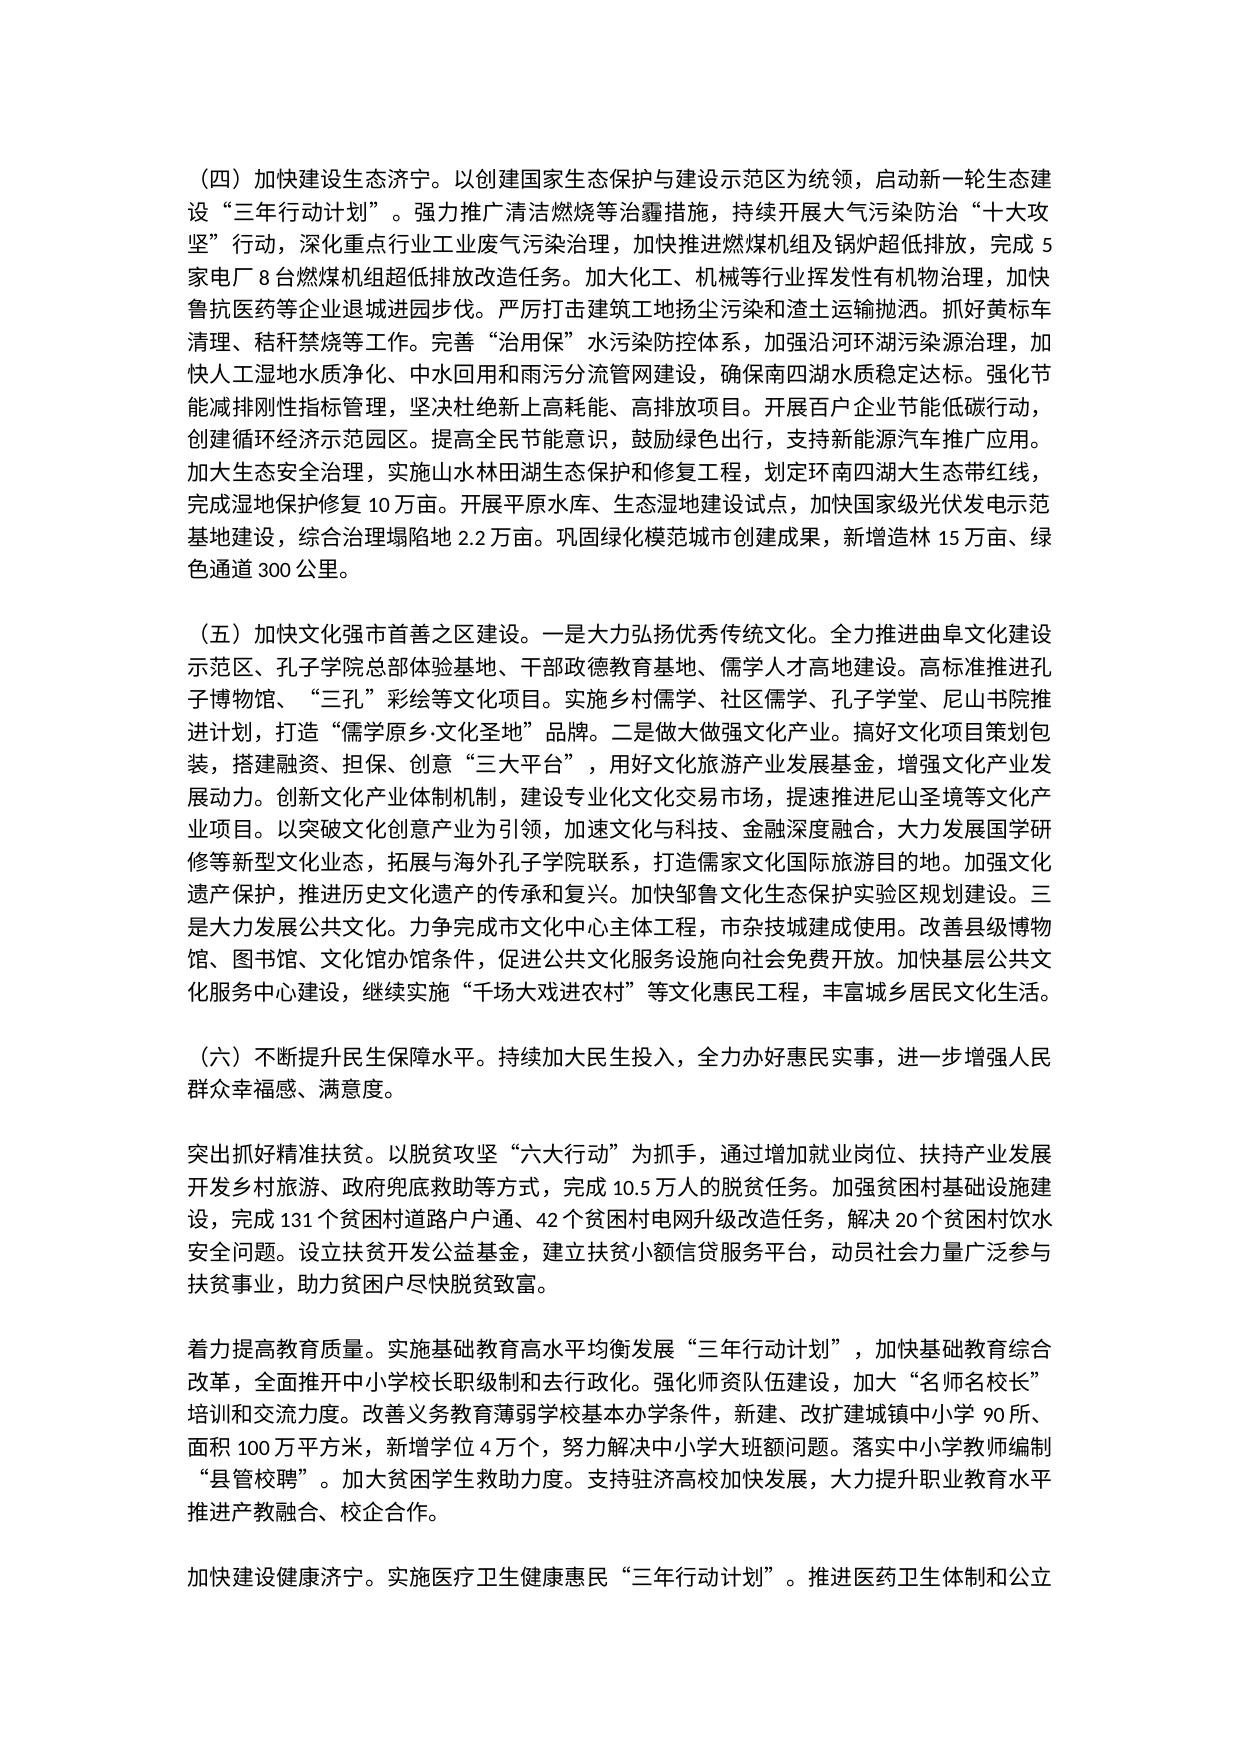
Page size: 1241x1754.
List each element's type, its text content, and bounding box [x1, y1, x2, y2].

text （四）加快建设生态济宁。以创建国家生态保护与建设示范区为统领，启动新一轮生态建设“三年行动计划”。强力推广清洁燃烧等治霾措施，持续开展大气污染防治“十大攻坚”行动，深化重点行业工业废气污染治理，加快推进燃煤机组及锅炉超低排放，完成5家电厂8台燃煤机组超低排放改造任务。加大化工、机械等行业挥发性有机物治理，加快鲁抗医药等企业退城进园步伐。严厉打击建筑工地扬尘污染和渣土运输抛洒。抓好黄标车清理、秸秆禁烧等工作。完善“治用保”水污染防控体系，加强沿河环湖污染源治理，加快人工湿地水质净化、中水回用和雨污分流管网建设，确保南四湖水质稳定达标。强化节能减排刚性指标管理，坚决杜绝新上高耗能、高排放项目。开展百户企业节能低碳行动，创建循环经济示范园区。提高全民节能意识，鼓励绿色出行，支持新能源汽车推广应用。加大生态安全治理，实施山水林田湖生态保护和修复工程，划定环南四湖大生态带红线，完成湿地保护修复10万亩。开展平原水库、生态湿地建设试点，加快国家级光伏发电示范基地建设，综合治理塌陷地2.2万亩。巩固绿化模范城市创建成果，新增造林15万亩、绿色通道300公里。 [187, 162, 1053, 584]
text 着力提高教育质量。实施基础教育高水平均衡发展“三年行动计划”，加快基础教育综合改革，全面推开中小学校长职级制和去行政化。强化师资队伍建设，加大“名师名校长”培训和交流力度。改善义务教育薄弱学校基本办学条件，新建、改扩建城镇中小学90所、面积100万平方米，新增学位4万个，努力解决中小学大班额问题。落实中小学教师编制“县管校聘”。加大贫困学生救助力度。支持驻济高校加快发展，大力提升职业教育水平，推进产教融合、校企合作。 [187, 1332, 1053, 1527]
text 突出抓好精准扶贫。以脱贫攻坚“六大行动”为抓手，通过增加就业岗位、扶持产业发展、开发乡村旅游、政府兜底救助等方式，完成10.5万人的脱贫任务。加强贫困村基础设施建设，完成131个贫困村道路户户通、42个贫困村电网升级改造任务，解决20个贫困村饮水安全问题。设立扶贫开发公益基金，建立扶贫小额信贷服务平台，动员社会力量广泛参与扶贫事业，助力贫困户尽快脱贫致富。 [187, 1137, 1053, 1299]
text （五）加快文化强市首善之区建设。一是大力弘扬优秀传统文化。全力推进曲阜文化建设示范区、孔子学院总部体验基地、干部政德教育基地、儒学人才高地建设。高标准推进孔子博物馆、“三孔”彩绘等文化项目。实施乡村儒学、社区儒学、孔子学堂、尼山书院推进计划，打造“儒学原乡·文化圣地”品牌。二是做大做强文化产业。搞好文化项目策划包装，搭建融资、担保、创意“三大平台”，用好文化旅游产业发展基金，增强文化产业发展动力。创新文化产业体制机制，建设专业化文化交易市场，提速推进尼山圣境等文化产业项目。以突破文化创意产业为引领，加速文化与科技、金融深度融合，大力发展国学研修等新型文化业态，拓展与海外孔子学院联系，打造儒家文化国际旅游目的地。加强文化遗产保护，推进历史文化遗产的传承和复兴。加快邹鲁文化生态保护实验区规划建设。三是大力发展公共文化。力争完成市文化中心主体工程，市杂技城建成使用。改善县级博物馆、图书馆、文化馆办馆条件，促进公共文化服务设施向社会免费开放。加快基层公共文化服务中心建设，继续实施“千场大戏进农村”等文化惠民工程，丰富城乡居民文化生活。 [187, 617, 1053, 1007]
text （六）不断提升民生保障水平。持续加大民生投入，全力办好惠民实事，进一步增强人民群众幸福感、满意度。 [187, 1039, 1053, 1104]
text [187, 1559, 1053, 1592]
